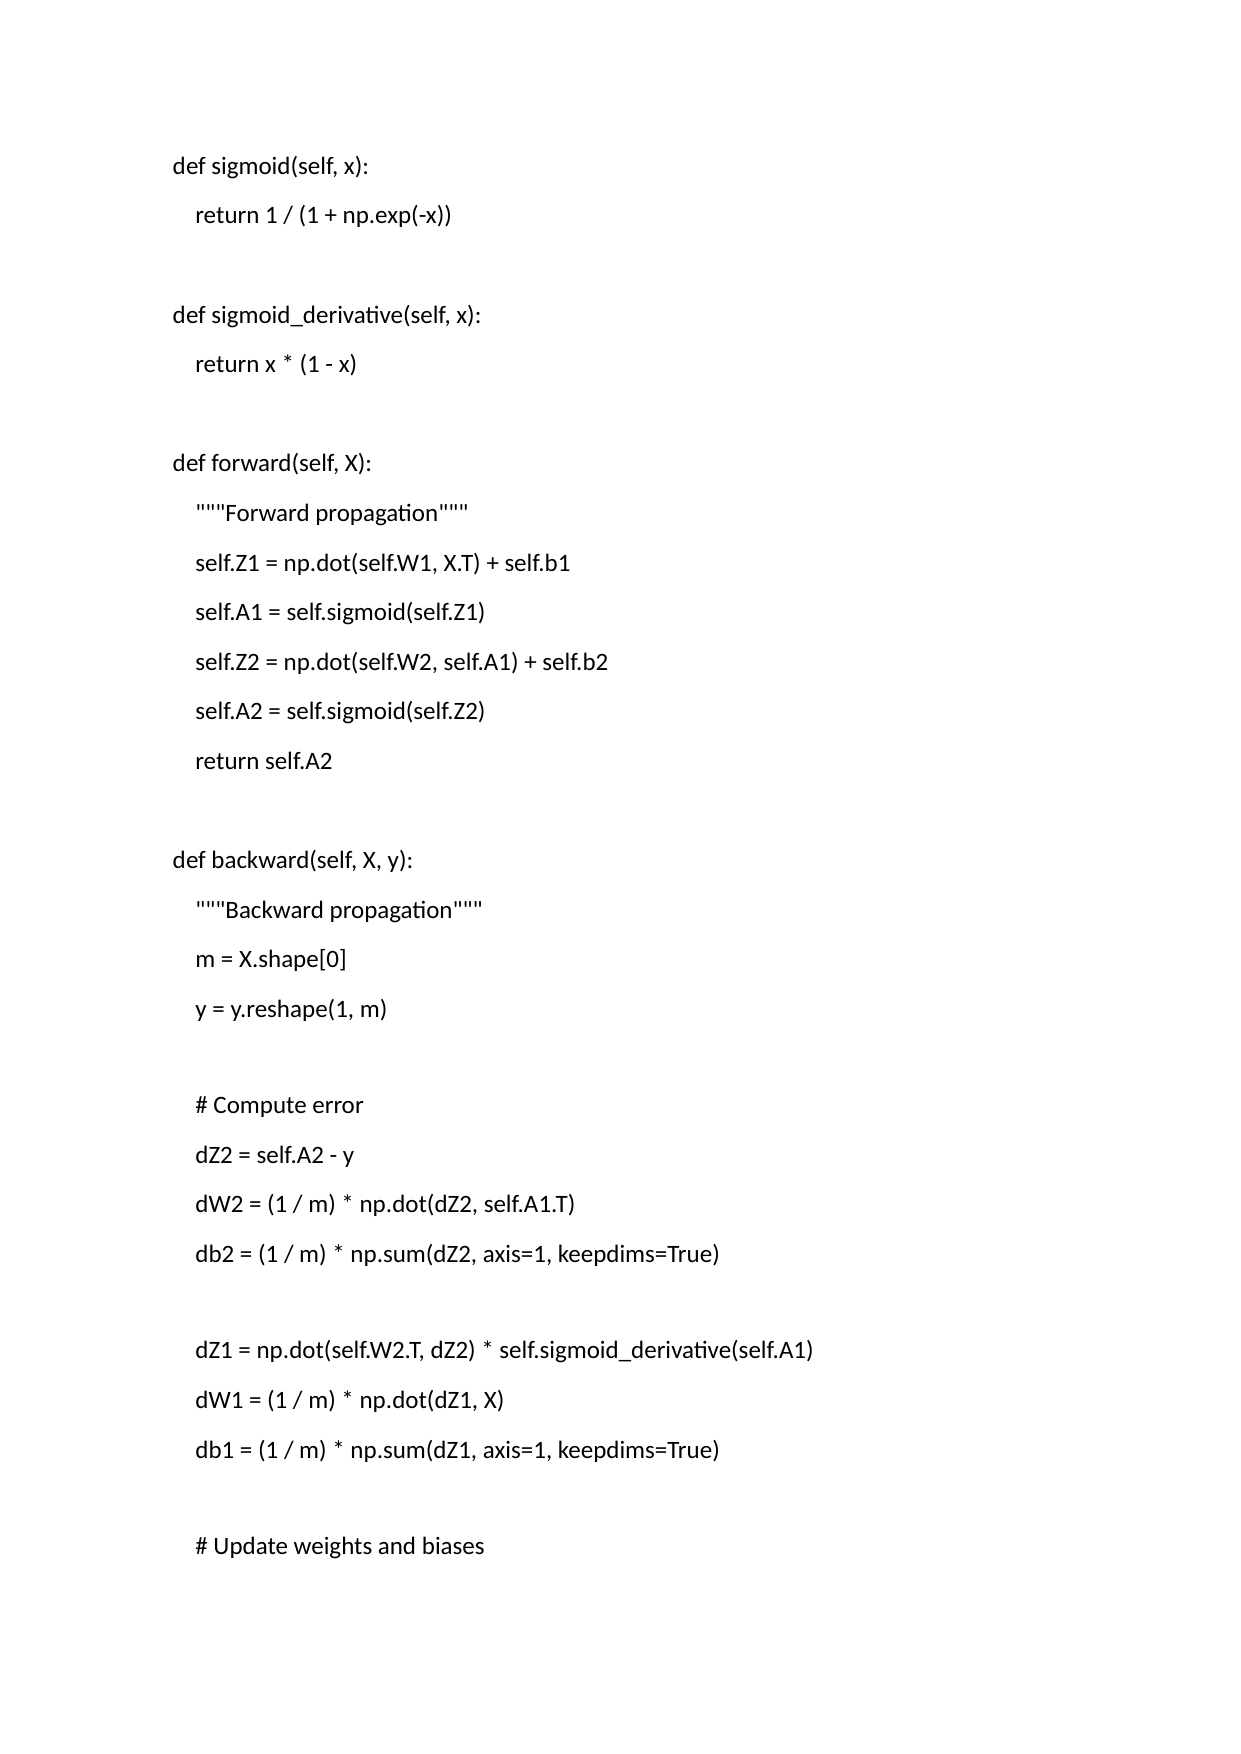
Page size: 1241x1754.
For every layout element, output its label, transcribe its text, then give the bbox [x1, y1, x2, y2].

text self.Z2 = np.dot(self.W2, self.A1) + self.b2 [150, 646, 1090, 676]
text dZ2 = self.A2 - y [150, 1139, 1090, 1169]
text return x * (1 - x) [150, 348, 1090, 379]
text m = X.shape[0] [150, 943, 1090, 974]
text dZ1 = np.dot(self.W2.T, dZ2) * self.sigmoid_derivative(self.A1) [150, 1334, 1090, 1365]
text """Backward propagation""" [150, 894, 1090, 924]
text self.Z1 = np.dot(self.W1, X.T) + self.b1 [150, 547, 1090, 577]
text def sigmoid(self, x): [150, 150, 1090, 181]
text """Forward propagation""" [150, 497, 1090, 528]
text db2 = (1 / m) * np.sum(dZ2, axis=1, keepdims=True) [150, 1238, 1090, 1269]
text return 1 / (1 + np.exp(-x)) [150, 199, 1090, 230]
text return self.A2 [150, 745, 1090, 776]
text def backward(self, X, y): [150, 844, 1090, 875]
text dW2 = (1 / m) * np.dot(dZ2, self.A1.T) [150, 1188, 1090, 1219]
text db1 = (1 / m) * np.sum(dZ1, axis=1, keepdims=True) [150, 1434, 1090, 1464]
text # Compute error [150, 1089, 1090, 1120]
text self.A1 = self.sigmoid(self.Z1) [150, 596, 1090, 627]
text dW1 = (1 / m) * np.dot(dZ1, X) [150, 1384, 1090, 1415]
text y = y.reshape(1, m) [150, 993, 1090, 1023]
text # Update weights and biases [150, 1530, 1090, 1561]
text self.A2 = self.sigmoid(self.Z2) [150, 695, 1090, 726]
text def forward(self, X): [150, 447, 1090, 478]
text def sigmoid_derivative(self, x): [150, 299, 1090, 329]
